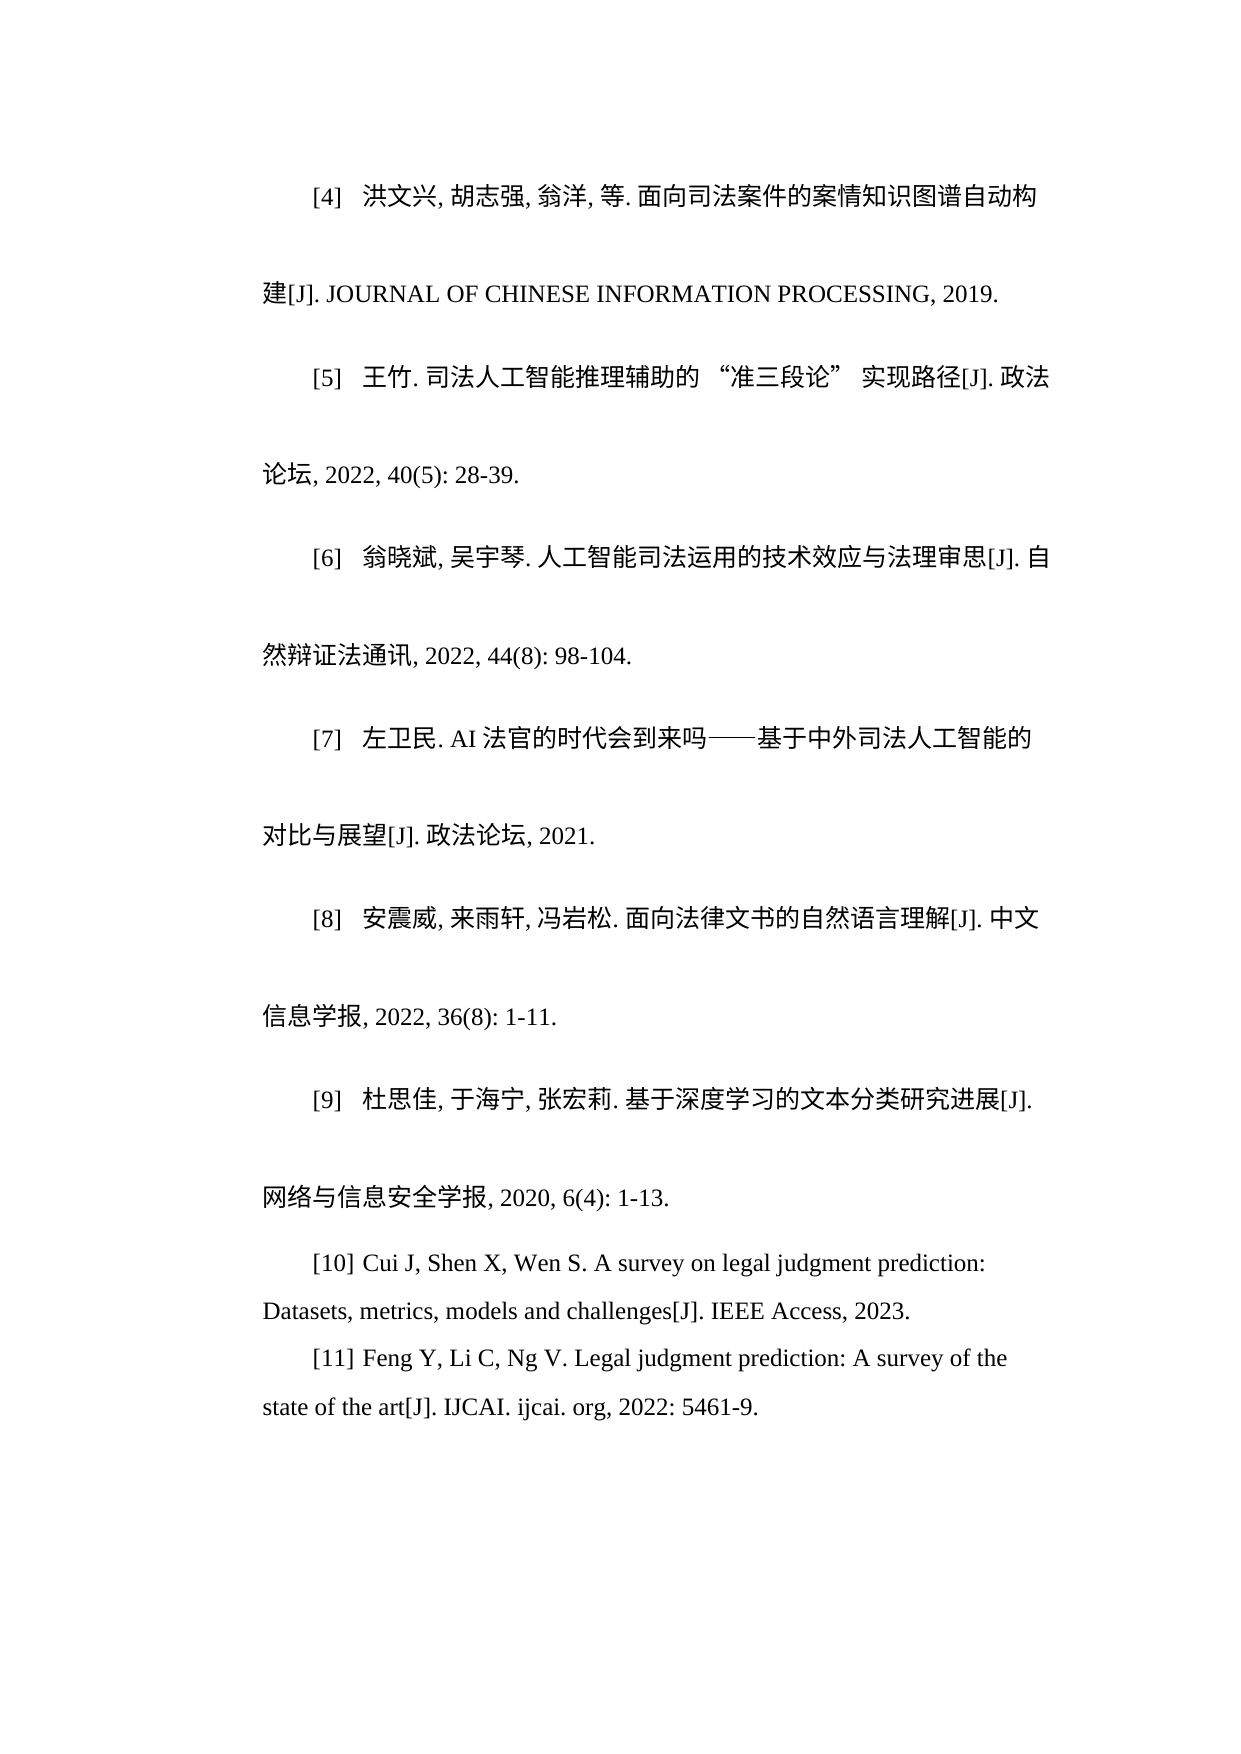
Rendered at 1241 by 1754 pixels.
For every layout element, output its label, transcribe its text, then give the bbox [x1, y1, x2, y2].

list 杜思佳, 于海宁, 张宏莉. 基于深度学习的文本分类研究进展[J]. 网络与信息安全学报, 2020, 6(4): 1-13. [262, 1065, 1053, 1228]
list 安震威, 来雨轩, 冯岩松. 面向法律文书的自然语言理解[J]. 中文信息学报, 2022, 36(8): 1-11. [262, 884, 1053, 1047]
list Feng Y, Li C, Ng V. Legal judgment prediction: A survey of the state of the art[J]. IJCAI. ijcai. org, 2022: 5461-9. [262, 1341, 1053, 1423]
list 左卫民. AI 法官的时代会到来吗——基于中外司法人工智能的对比与展望[J]. 政法论坛, 2021. [262, 704, 1053, 866]
list Cui J, Shen X, Wen S. A survey on legal judgment prediction: Datasets, metrics, models and challenges[J]. IEEE Access, 2023. [262, 1246, 1053, 1327]
list 王竹. 司法人工智能推理辅助的 “准三段论” 实现路径[J]. 政法论坛, 2022, 40(5): 28-39. [262, 343, 1053, 505]
list 翁晓斌, 吴宇琴. 人工智能司法运用的技术效应与法理审思[J]. 自然辩证法通讯, 2022, 44(8): 98-104. [262, 523, 1053, 686]
list 洪文兴, 胡志强, 翁洋, 等. 面向司法案件的案情知识图谱自动构建[J]. JOURNAL OF CHINESE INFORMATION PROCESSING, 2019. [262, 162, 1053, 324]
